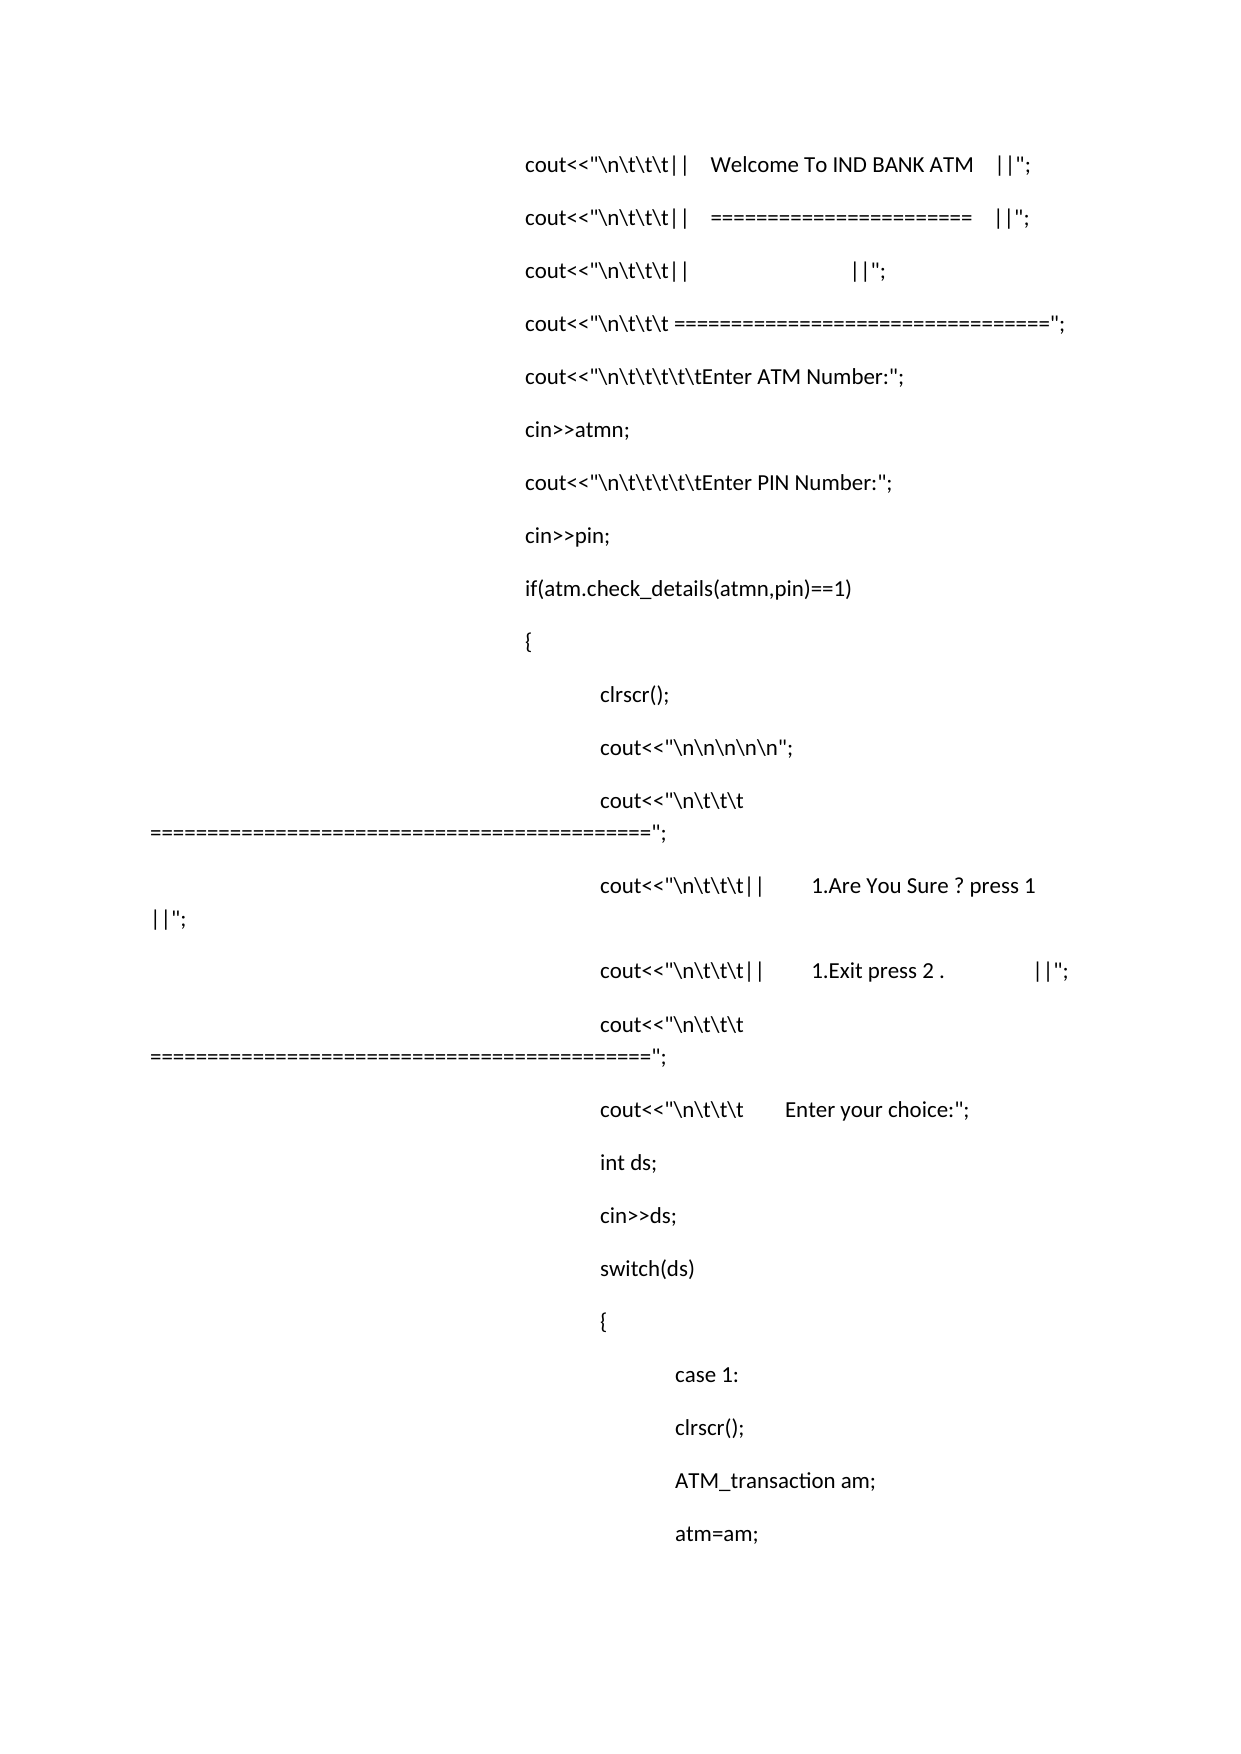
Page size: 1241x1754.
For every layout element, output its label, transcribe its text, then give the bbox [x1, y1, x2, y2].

text if(atm.check_details(atmn,pin)==1) [150, 574, 1090, 602]
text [150, 309, 1090, 337]
text cout<<"\n\t\t\t|| Welcome To IND BANK ATM ||"; [150, 150, 1090, 178]
text cin>>pin; [150, 521, 1090, 549]
text clrscr(); [150, 1413, 1090, 1441]
text cout<<"\n\n\n\n\n"; [150, 733, 1090, 761]
text int ds; [150, 1148, 1090, 1176]
text atm=am; [150, 1519, 1090, 1547]
text cout<<"\n\t\t\t ============================================"; [150, 786, 1090, 846]
text switch(ds) [150, 1254, 1090, 1282]
text case 1: [150, 1360, 1090, 1388]
text cout<<"\n\t\t\t|| ======================= ||"; [150, 203, 1090, 231]
text cin>>ds; [150, 1201, 1090, 1229]
text cout<<"\n\t\t\t|| ||"; [150, 256, 1090, 284]
text cout<<"\n\t\t\t\t\tEnter ATM Number:"; [150, 362, 1090, 390]
text ATM_transaction am; [150, 1466, 1090, 1494]
text { [150, 1307, 1090, 1335]
text cout<<"\n\t\t\t|| 1.Are You Sure ? press 1 ||"; [150, 871, 1090, 932]
text clrscr(); [150, 680, 1090, 708]
text cout<<"\n\t\t\t Enter your choice:"; [150, 1095, 1090, 1123]
text cin>>atmn; [150, 415, 1090, 443]
text { [150, 627, 1090, 655]
text cout<<"\n\t\t\t|| 1.Exit press 2 . ||"; [150, 957, 1090, 985]
text cout<<"\n\t\t\t ============================================"; [150, 1010, 1090, 1070]
text cout<<"\n\t\t\t\t\tEnter PIN Number:"; [150, 468, 1090, 496]
